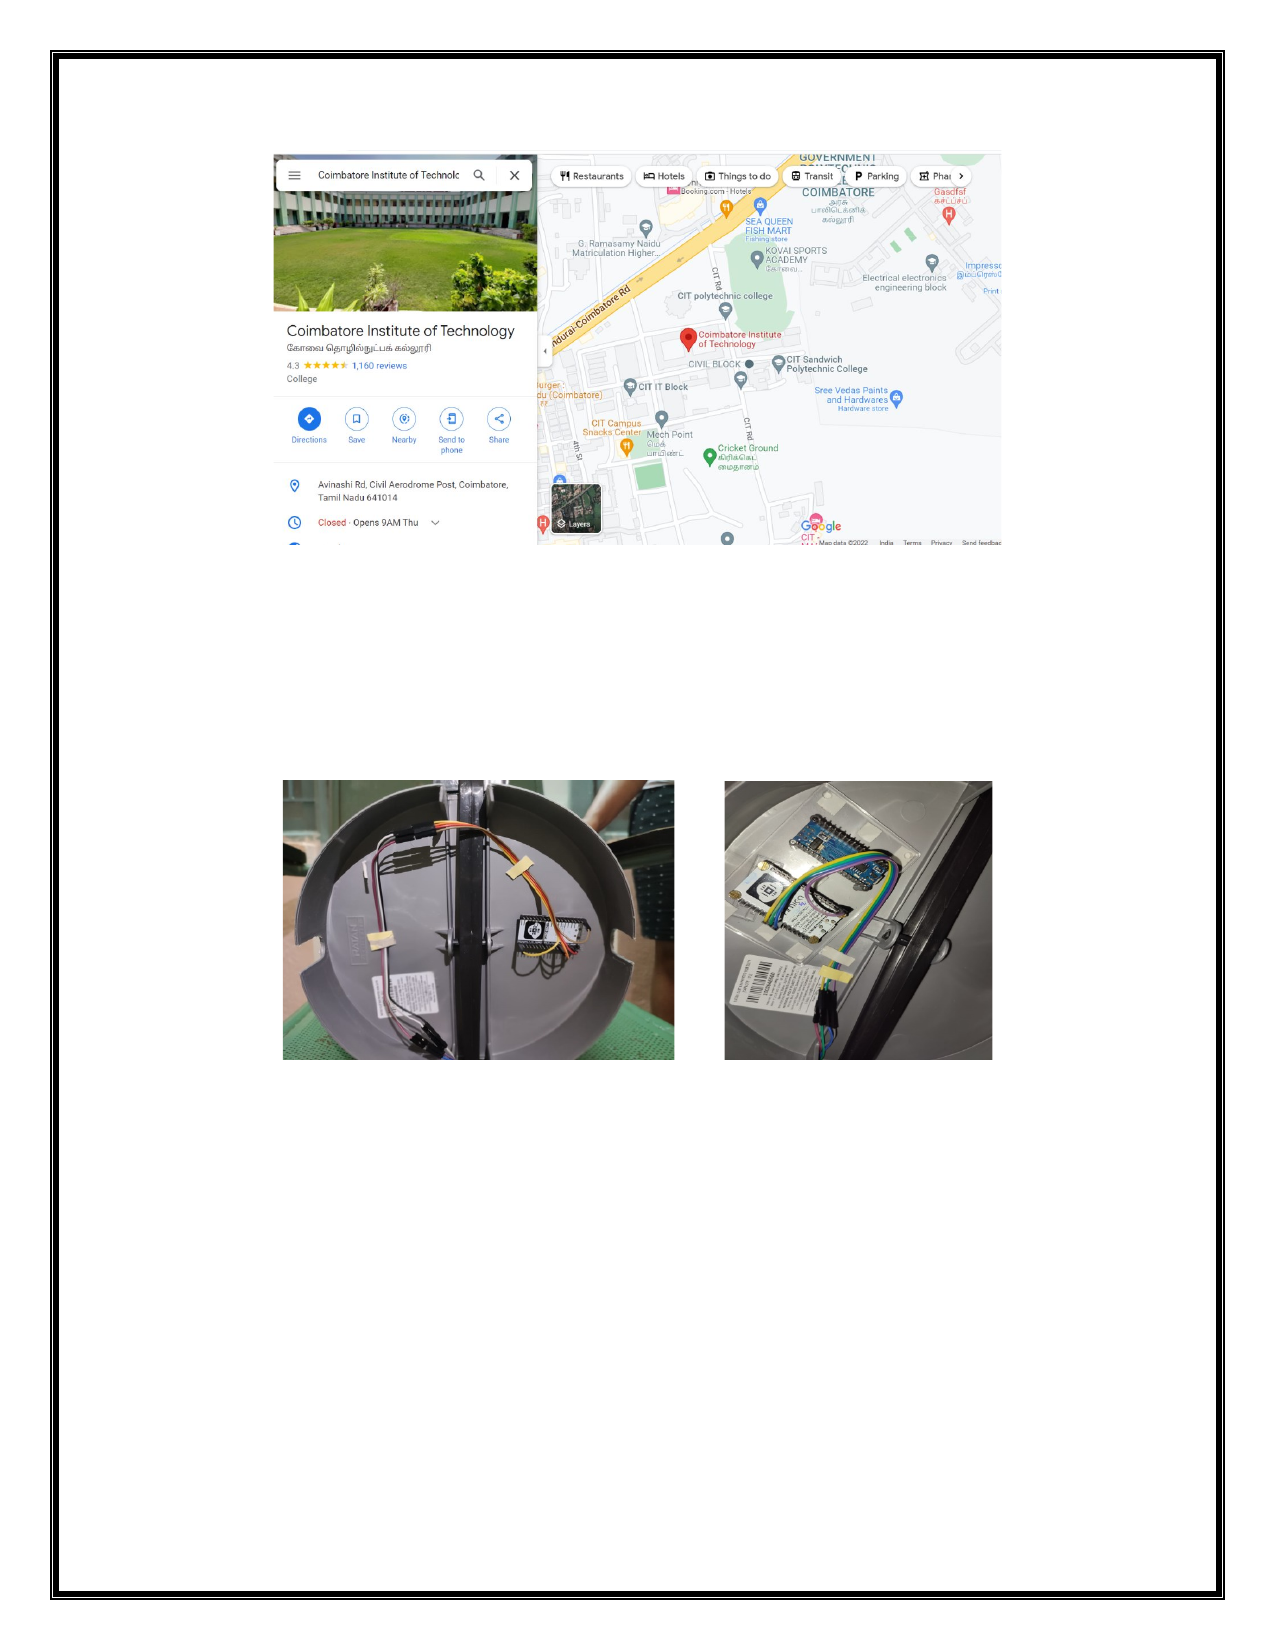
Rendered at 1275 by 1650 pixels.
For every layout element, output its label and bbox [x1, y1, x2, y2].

picture [273, 150, 1002, 545]
picture [724, 781, 993, 1060]
picture [282, 780, 675, 1060]
